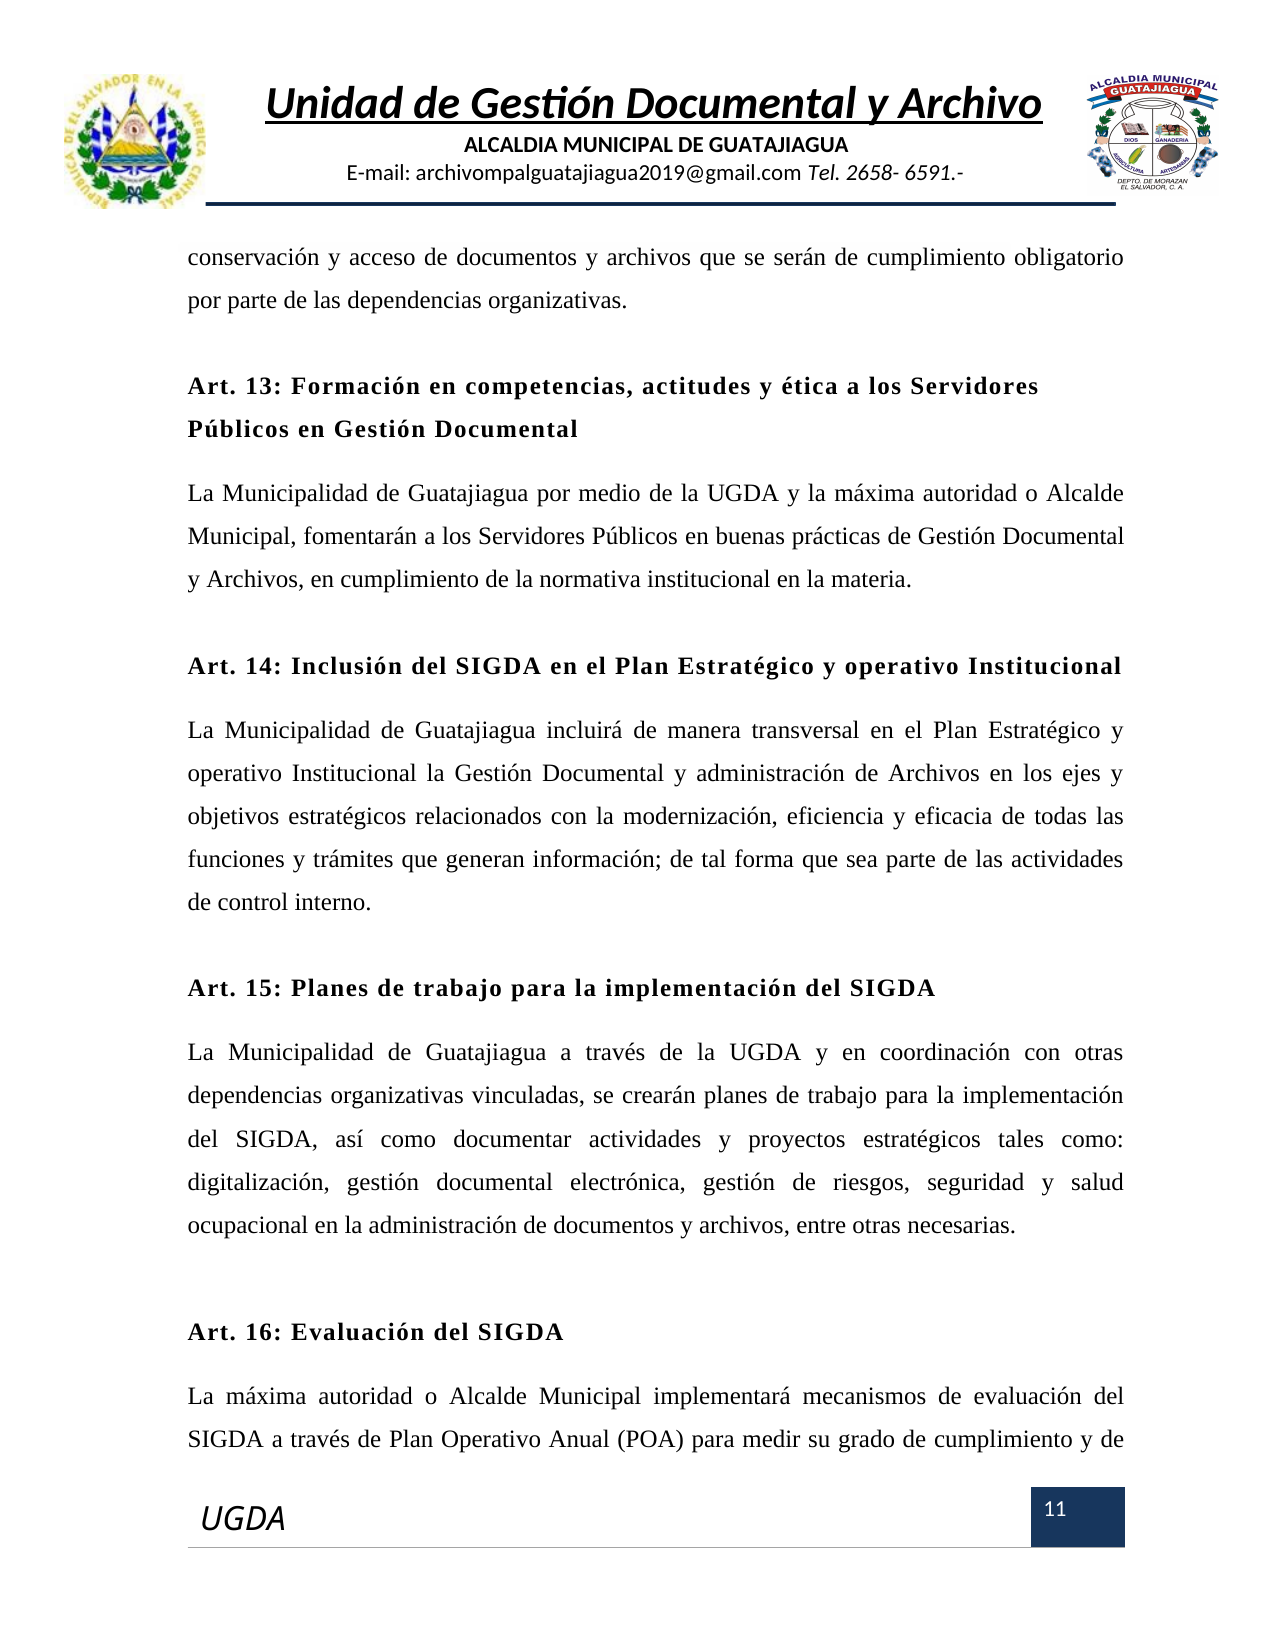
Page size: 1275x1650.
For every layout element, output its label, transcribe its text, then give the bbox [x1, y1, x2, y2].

text La Municipalidad de Guatajiagua por medio de la UGDA y la máxima autoridad o Alcalde Municipal, fomentarán a los Servidores Públicos en buenas prácticas de Gestión Documental y Archivos, en cumplimiento de la normativa institucional en la materia. [187, 478, 1125, 593]
subtitle Art. 15: Planes de trabajo para la implementación del SIGDA [187, 973, 1125, 1002]
subtitle Art. 16: Evaluación del SIGDA [187, 1317, 1125, 1346]
subtitle Art. 13: Formación en competencias, actitudes y ética a los Servidores Públicos en Gestión Documental [187, 371, 1125, 443]
text La Municipalidad de Guatajiagua incluirá de manera transversal en el Plan Estratégico y operativo Institucional la Gestión Documental y administración de Archivos en los ejes y objetivos estratégicos relacionados con la modernización, eficiencia y eficacia de todas las funciones y trámites que generan información; de tal forma que sea parte de las actividades de control interno. [187, 715, 1125, 916]
text La Municipalidad de Guatajiagua a través de la UGDA y en coordinación con otras dependencias organizativas vinculadas, se crearán planes de trabajo para la implementación del SIGDA, así como documentar actividades y proyectos estratégicos tales como: digitalización, gestión documental electrónica, gestión de riesgos, seguridad y salud ocupacional en la administración de documentos y archivos, entre otras necesarias. [187, 1037, 1125, 1239]
picture [64, 74, 206, 209]
subtitle Art. 14: Inclusión del SIGDA en el Plan Estratégico y operativo Institucional [187, 651, 1125, 679]
picture [1086, 75, 1219, 196]
